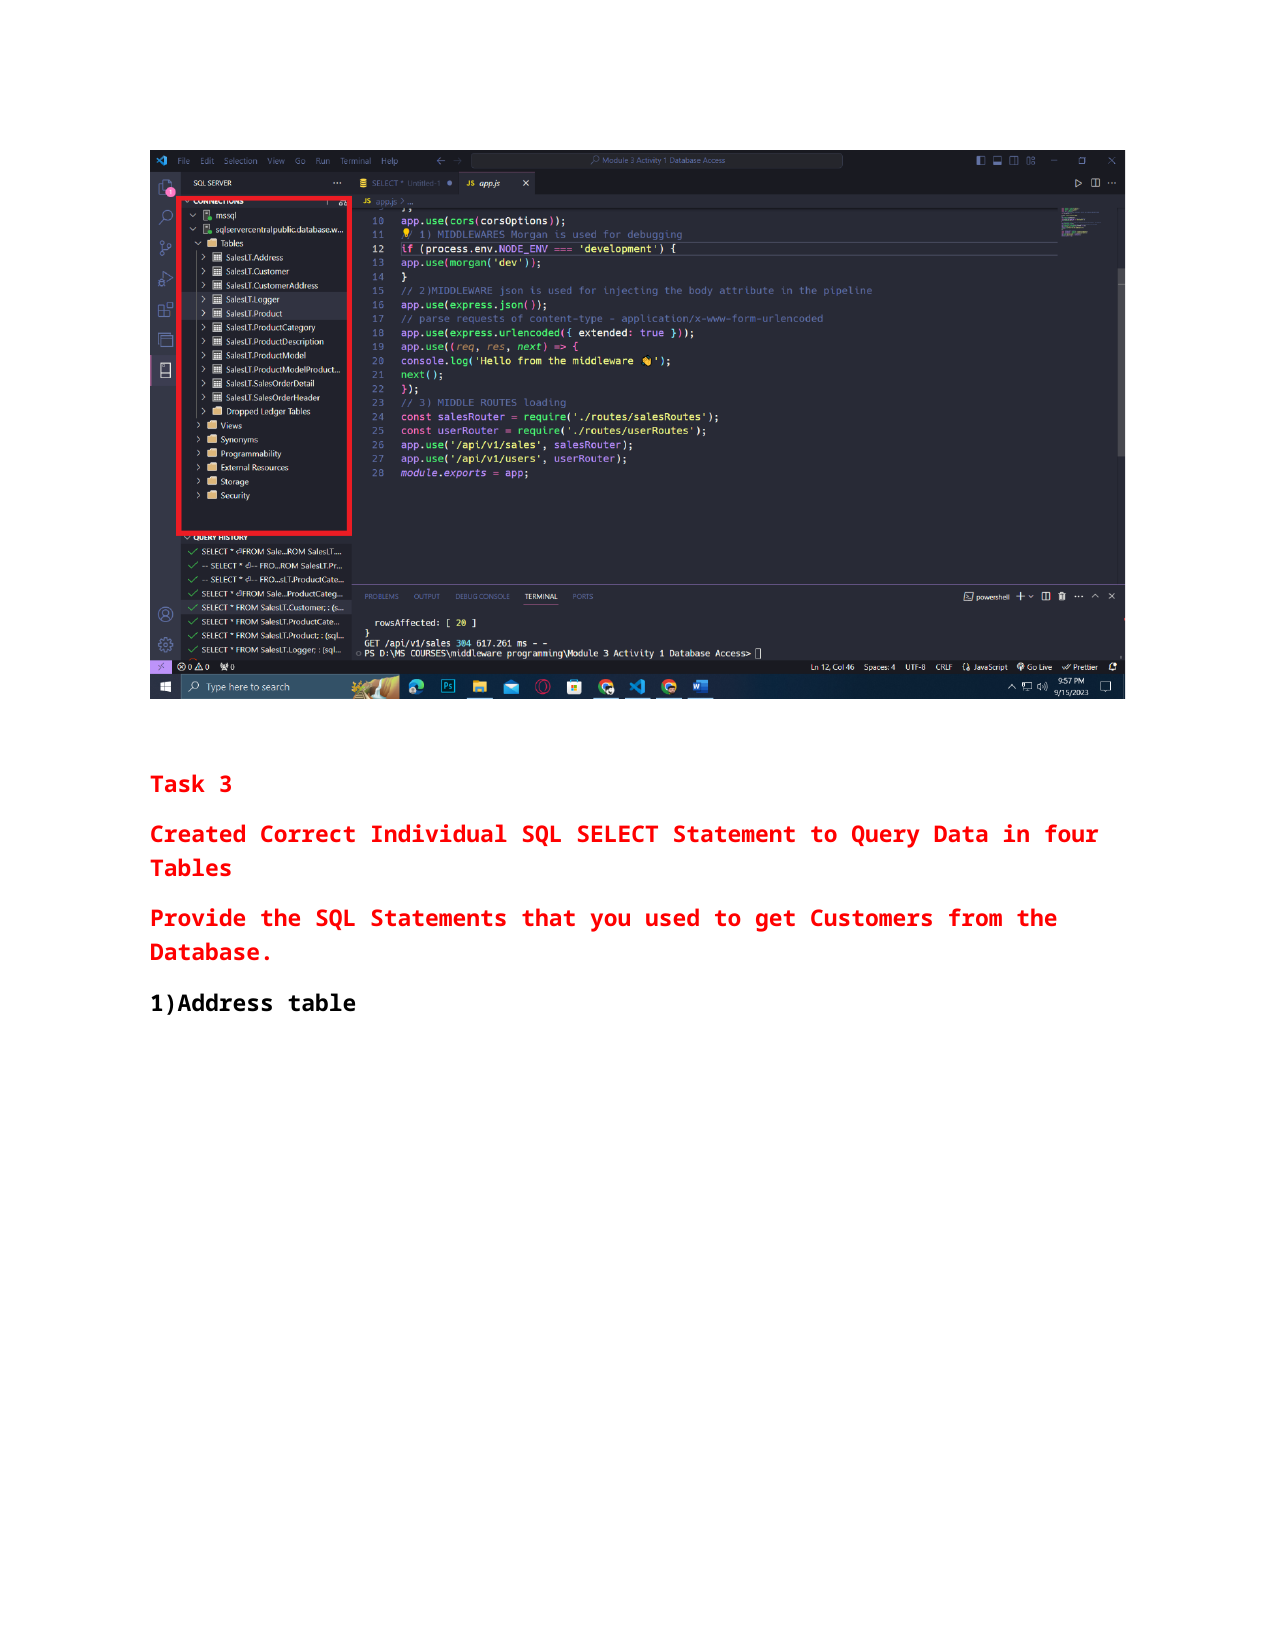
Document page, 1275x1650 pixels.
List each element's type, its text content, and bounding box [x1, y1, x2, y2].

picture [150, 150, 1125, 699]
text Provide the SQL Statements that you used to get Customers from the Database. [150, 902, 1125, 967]
text Created Correct Individual SQL SELECT Statement to Query Data in four Tables [150, 818, 1125, 883]
text 1)Address table [150, 986, 1125, 1018]
text Task 3 [150, 768, 1125, 799]
